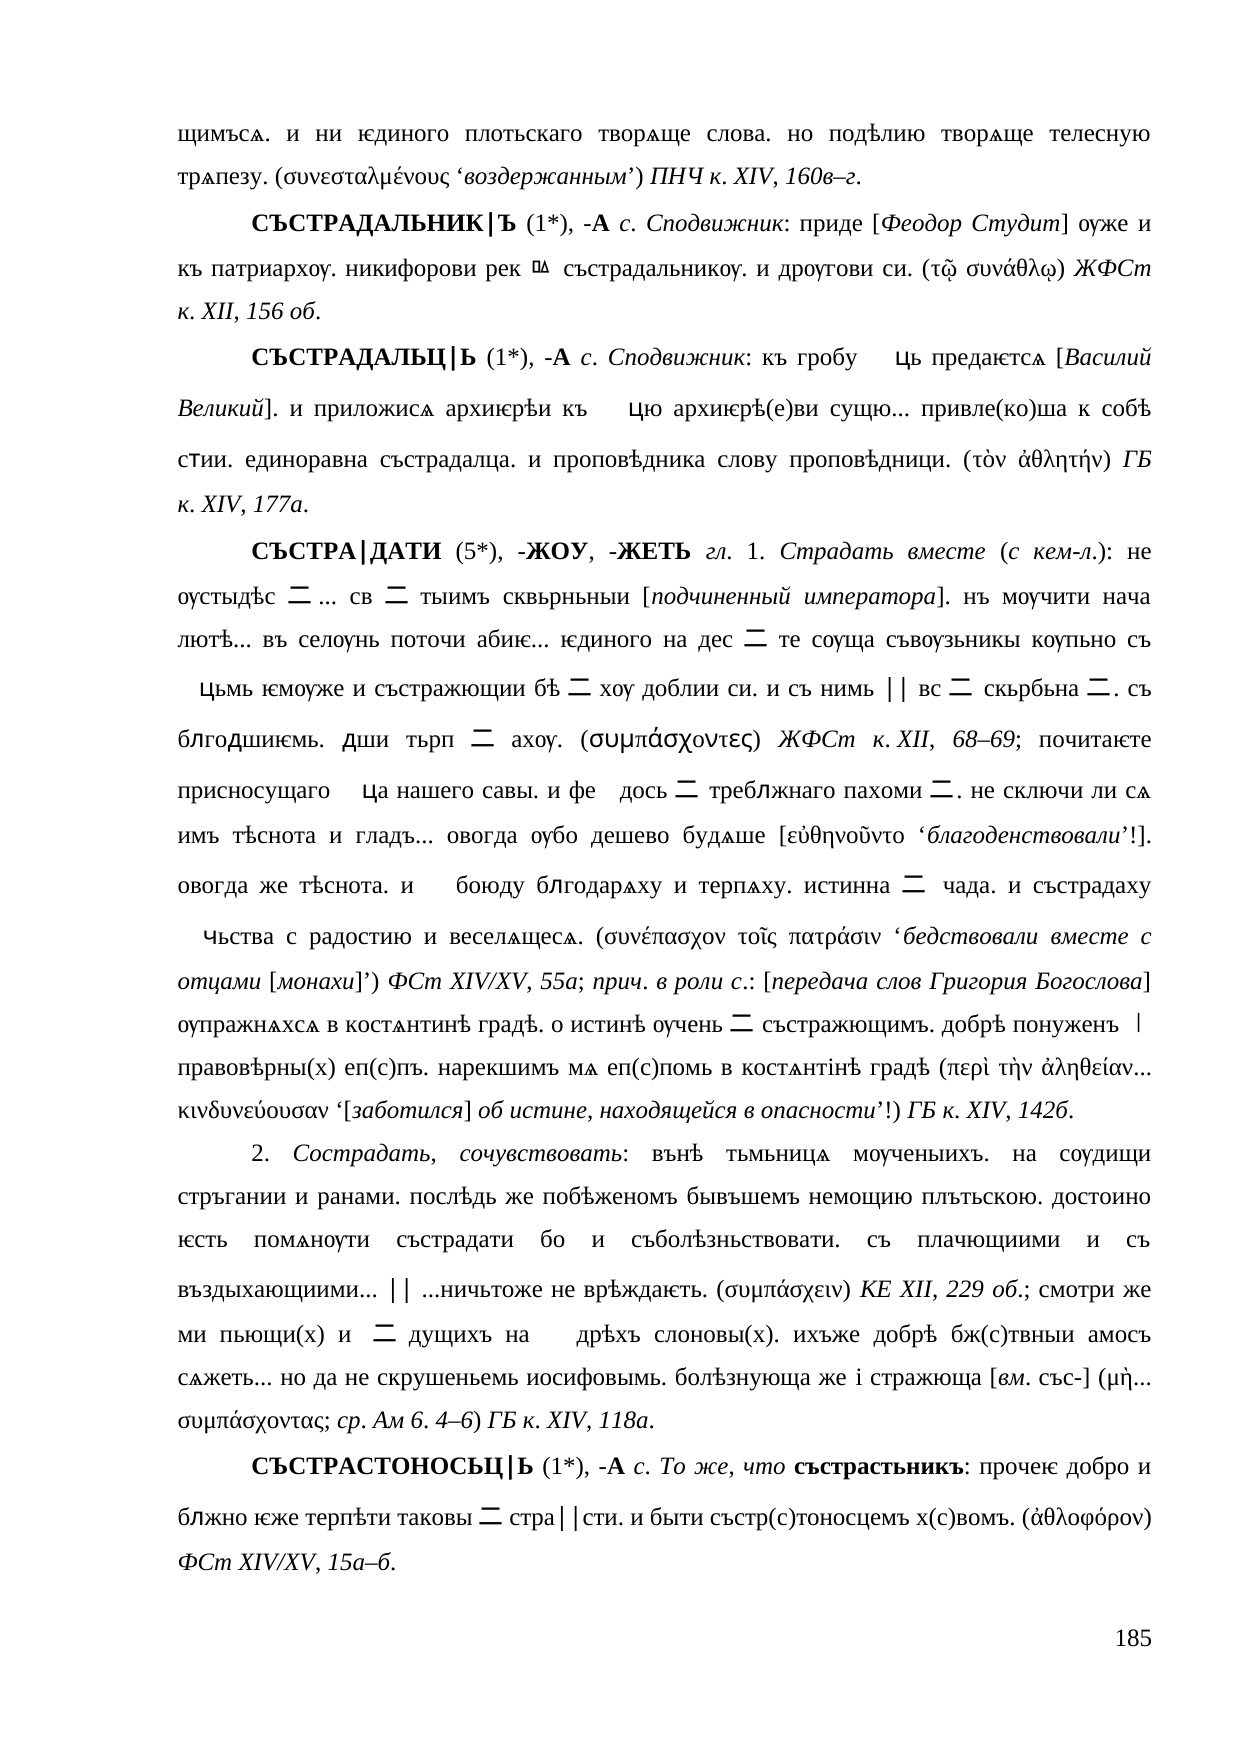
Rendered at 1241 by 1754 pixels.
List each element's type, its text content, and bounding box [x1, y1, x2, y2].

text състрадальц|ь (1*), -А с. Сподвижник: къ гробу ㆏ць предаѥтсѧ [Василий Великий]. и приложисѧ архиѥрѣи къ ㆏цю архиѥрѣ(е)ви сущю... привле(ко)ша к собѣ стии. единоравна състрадалца. и проповѣдника слову проповѣдници. (τὸν ἀθλητήν) ГБ к. XIV, 177а. [177, 339, 1152, 518]
text 2. Сострадать, сочувствовать: вънѣ тьмьницѧ мѹченыихъ. на сѹдищи стръгании и ранами. послѣдь же побѣженомъ бывъшемъ немощию плътьскою. достоино ѥсть помѧнѹти състрадати бо и съболѣзньствовати. съ плачющиими и съ въздыхающиими... || ...ничьтоже не врѣждаѥть. (συμπάσχειν) КЕ XII, 229 об.; смотри же ми пьющи(х) и ㆓дущихъ на ㆏дрѣхъ слоновы(х). ихъже добрѣ бж(с)твныи амосъ сѧжеть... но да не скрушеньемь иосифовымь. болѣзнующа же i стражюща [вм. със-] (μὴ... συμπάσχοντας; ср. Ам 6. 4–6) ГБ к. XIV, 118а. [177, 1138, 1152, 1434]
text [177, 118, 1152, 190]
text СЪСТРАСТОНОСЬЦ|Ь (1*), -А с. То же, что състрастьникъ: прочеѥ добро и блжно ѥже терпѣти таковы㆓ стра||сти. и быти състр(с)тоносцемъ х(с)вомъ. (ἀθλοφόρον) ФСт XIV/XV, 15а–б. [177, 1448, 1152, 1576]
text състрадальник|ъ (1*), -А с. Сподвижник: приде [Феодор Студит] ѹже и къ патриархѹ. никифорови рекㅰ състрадальникѹ. и дрѹгови си. (τῷ συνάθλῳ) ЖФСт к. XII, 156 об. [177, 204, 1152, 325]
text Състра|дати (5*), -жОУ, -жеть гл. 1. Страдать вместе (с кем-л.): не ѹстыдѣс㆓... св㆓тыимъ сквьрньныи [подчиненный императора]. нъ мѹчити нача лютѣ... въ селѹнь поточи абиѥ... ѥдиного на дес㆓те сѹща съвѹзьникы кѹпьно съ ㆏цьмь ѥмѹже и състражющии бѣ㆓хѹ доблии си. и съ нимь || вс㆓ скьрбьна㆓. съ блгодшиѥмь. дши тьрп㆓ахѹ. (συμπάσχοντες) ЖФСт к. XII, 68–69; почитаѥте присносущаго ㆏ца нашего савы. и фе㆏дось㆓ треблжнаго пахоми㆓. не сключи ли сѧ имъ тѣснота и гладъ... овогда ѹбо дешево будѧше [εὐθηνοῦντο ‘благоденствовали’!]. овогда же тѣснота. и ㆏боюду блгодарѧху и терпѧху. истинна㆓ чада. и състрадаху ㆏чьства с радостию и веселѧщеcѧ. (συνέπασχον τοῖς πατράσιν ‘бедствовали вместе с отцами [монахи]’) ФСт XIV/XV, 55а; прич. в роли с.: [передача слов Григория Богослова] ѹпражнѧхcѧ в костѧнтинѣ градѣ. о истинѣ ѹчень㆓ състражющимъ. добрѣ понуженъ ㆐ правовѣрны(х) еп(с)пъ. нарекшимъ мѧ еп(с)помь в костѧнтiнѣ градѣ (περὶ τὴν ἀληθείαν... κινδυνεύουσαν ‘[заботился] об истине, находящейся в опасности’!) ГБ к. XIV, 142б. [177, 533, 1152, 1124]
